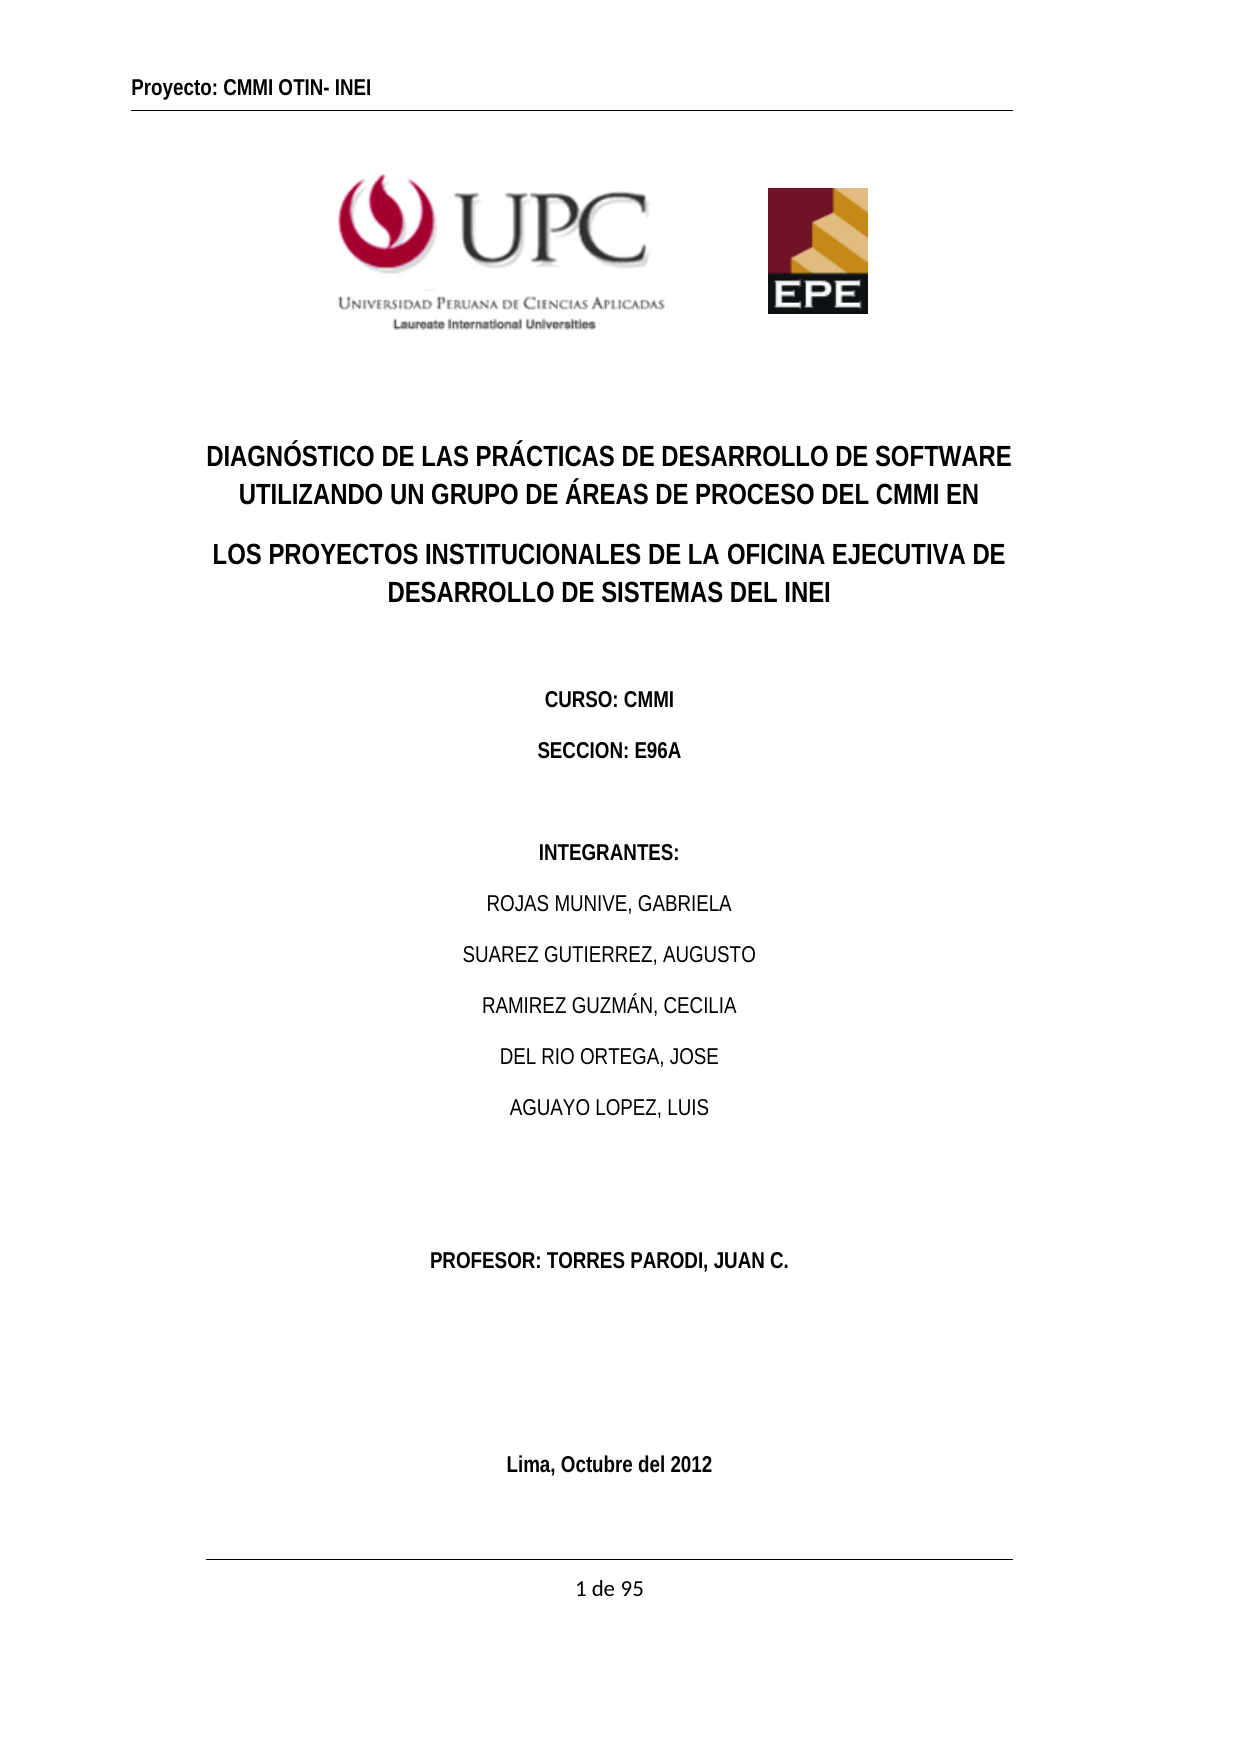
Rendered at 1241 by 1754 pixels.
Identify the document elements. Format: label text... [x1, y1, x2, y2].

text DIAGNÓSTICO DE LAS PRÁCTICAS DE DESARROLLO DE SOFTWARE UTILIZANDO UN GRUPO DE ÁREAS DE PROCESO DEL CMMI EN [131, 439, 1087, 511]
picture [318, 131, 682, 399]
text INTEGRANTES: [131, 839, 1087, 865]
text PROFESOR: TORRES PARODI, JUAN C. [131, 1247, 1087, 1273]
picture [768, 188, 868, 314]
text SECCION: E96A [131, 737, 1087, 763]
text LOS PROYECTOS INSTITUCIONALES DE de Desarrollo de Sistemas DEL INEI [131, 537, 1087, 609]
text RAMIREZ GUZMÁN, CECILIA [131, 992, 1087, 1018]
text Lima, Octubre del 2012 [131, 1451, 1087, 1477]
text CURSO: CMMI [131, 686, 1087, 712]
text AGUAYO LOPEZ, LUIS [131, 1094, 1087, 1120]
text SUAREZ GUTIERREZ, AUGUSTO [131, 941, 1087, 967]
text ROJAS MUNIVE, GABRIELA [131, 890, 1087, 916]
text DEL RIO ORTEGA, JOSE [131, 1043, 1087, 1069]
